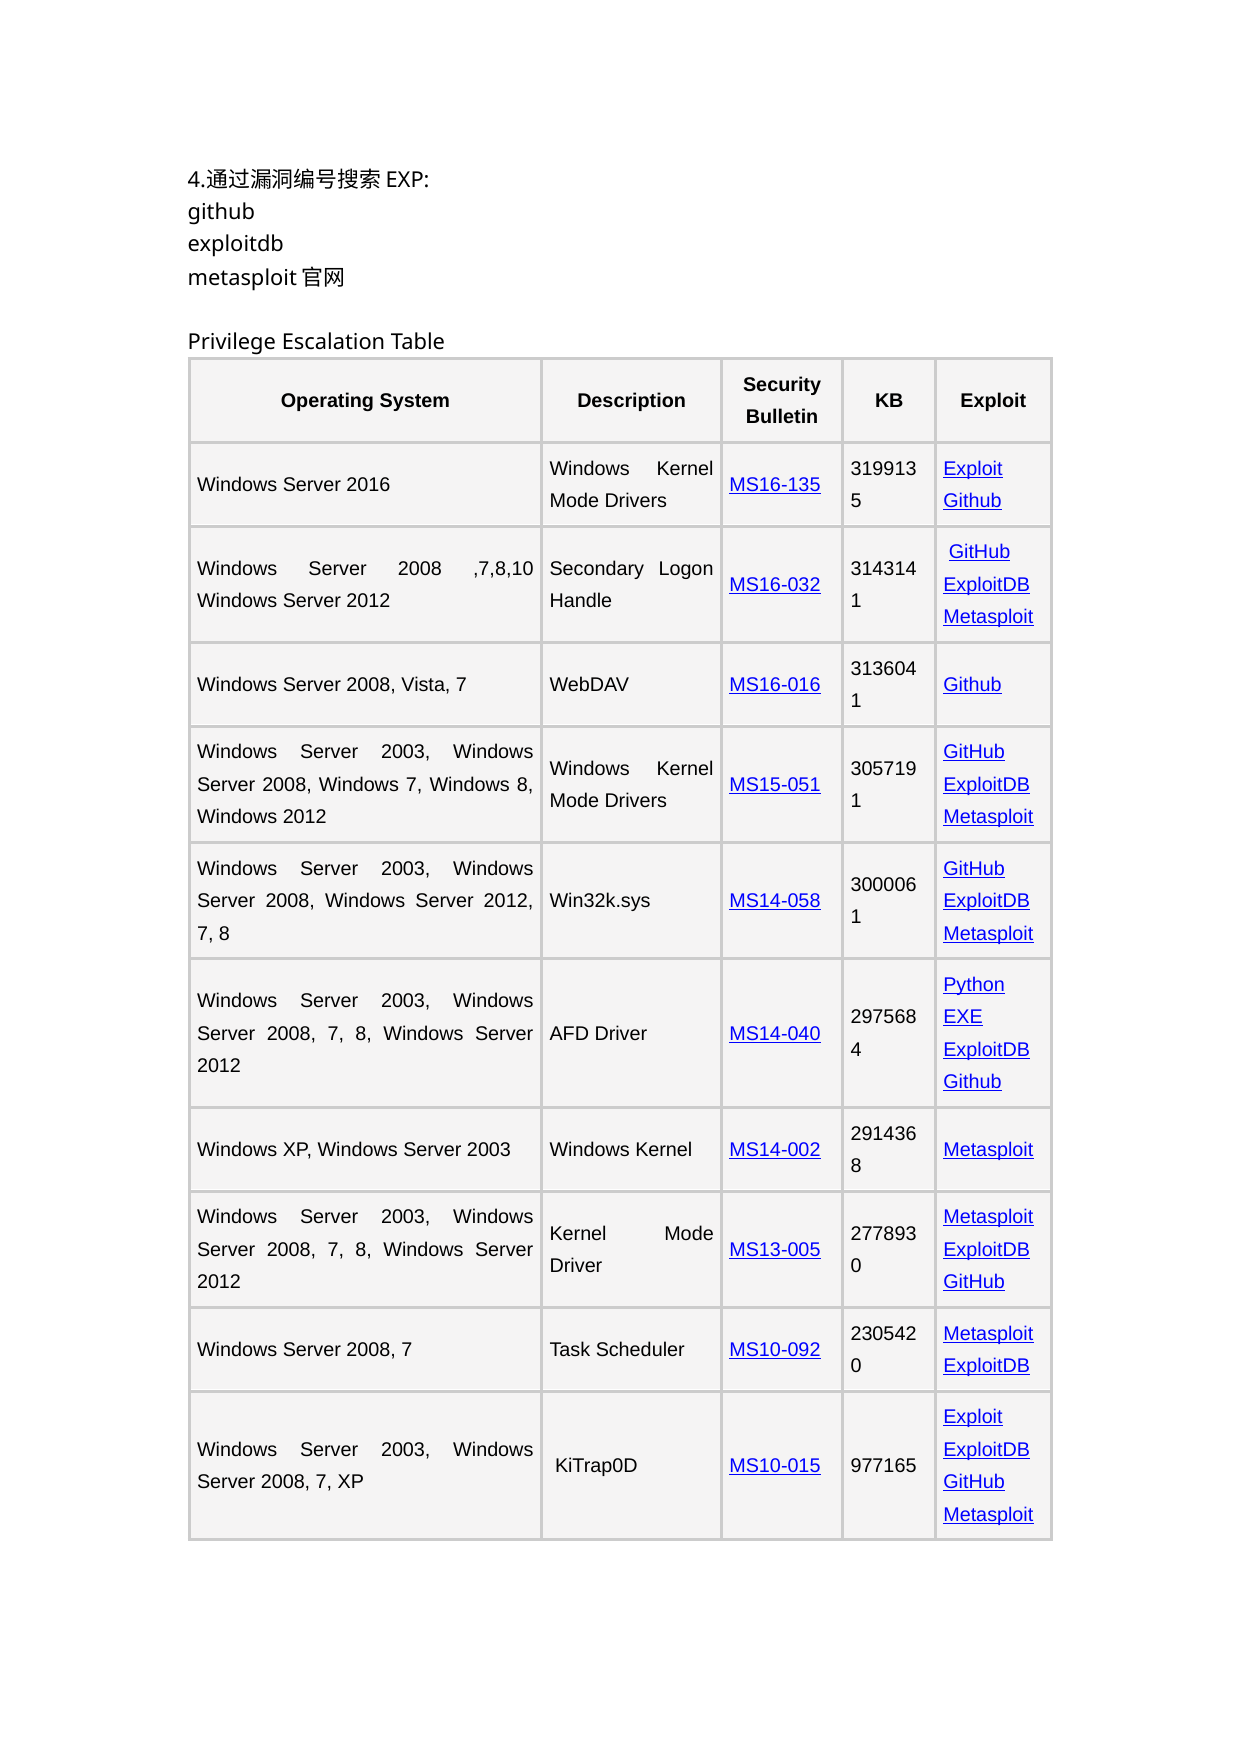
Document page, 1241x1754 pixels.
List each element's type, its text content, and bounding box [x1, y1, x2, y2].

table_cell GitHub ExploitDB Metasploit [937, 844, 1050, 957]
text 4.通过漏洞编号搜索EXP: [187, 162, 1053, 194]
table_cell Metasploit ExploitDB [937, 1309, 1050, 1389]
table_cell Kernel Mode Driver [543, 1193, 720, 1306]
table_cell 3136041 [844, 644, 934, 724]
table_cell AFD Driver [543, 960, 720, 1106]
table_header Operating System [191, 360, 540, 441]
table_cell MS16-016 [723, 644, 841, 724]
table_cell Task Scheduler [543, 1309, 720, 1389]
table_cell 2975684 [844, 960, 934, 1106]
table_cell 3057191 [844, 728, 934, 841]
table_cell Windows Kernel Mode Drivers [543, 444, 720, 524]
table_cell Python EXE ExploitDB Github [937, 960, 1050, 1106]
table_cell MS10-015 [723, 1393, 841, 1538]
text exploitdb [187, 227, 1053, 259]
table_cell Windows Kernel Mode Drivers [543, 728, 720, 841]
table_cell 2305420 [844, 1309, 934, 1389]
table_cell 977165 [844, 1393, 934, 1538]
table_cell Windows Server 2003, Windows Server 2008, 7, 8, Windows Server 2012 [191, 1193, 540, 1306]
table_cell Win32k.sys [543, 844, 720, 957]
table_cell Windows Server 2003, Windows Server 2008, Windows 7, Windows 8, Windows 2012 [191, 728, 540, 841]
table_header Description [543, 360, 720, 441]
table_cell 3199135 [844, 444, 934, 524]
table_cell MS14-058 [723, 844, 841, 957]
table_cell KiTrap0D [543, 1393, 720, 1538]
table_cell Windows Server 2008, Vista, 7 [191, 644, 540, 724]
table_cell Windows Kernel [543, 1109, 720, 1189]
table_cell Exploit ExploitDB GitHub Metasploit [937, 1393, 1050, 1538]
table_cell Secondary Logon Handle [543, 528, 720, 641]
text Privilege Escalation Table [187, 324, 1053, 357]
table_cell 3000061 [844, 844, 934, 957]
table_cell MS15-051 [723, 728, 841, 841]
table_cell Github [937, 644, 1050, 724]
table_cell Windows Server 2016 [191, 444, 540, 524]
table_cell Windows Server 2003, Windows Server 2008, 7, XP [191, 1393, 540, 1538]
table_cell 2914368 [844, 1109, 934, 1189]
table_cell MS16-135 [723, 444, 841, 524]
table_cell MS14-040 [723, 960, 841, 1106]
table_cell Windows Server 2008 ,7,8,10 Windows Server 2012 [191, 528, 540, 641]
table_header KB [844, 360, 934, 441]
table_cell Metasploit [937, 1109, 1050, 1189]
table_cell MS13-005 [723, 1193, 841, 1306]
text github [187, 194, 1053, 227]
table_cell MS10-092 [723, 1309, 841, 1389]
table_cell 2778930 [844, 1193, 934, 1306]
table_cell Exploit Github [937, 444, 1050, 524]
table_cell Metasploit ExploitDB GitHub [937, 1193, 1050, 1306]
table_cell MS16-032 [723, 528, 841, 641]
table_cell Windows Server 2008, 7 [191, 1309, 540, 1389]
table_cell GitHub ExploitDB Metasploit [937, 728, 1050, 841]
table_header Exploit [937, 360, 1050, 441]
table_cell Windows XP, Windows Server 2003 [191, 1109, 540, 1189]
table_header Security Bulletin [723, 360, 841, 441]
table_cell Windows Server 2003, Windows Server 2008, 7, 8, Windows Server 2012 [191, 960, 540, 1106]
table_cell WebDAV [543, 644, 720, 724]
table_cell Windows Server 2003, Windows Server 2008, Windows Server 2012, 7, 8 [191, 844, 540, 957]
text metasploit官网 [187, 259, 1053, 292]
table_cell MS14-002 [723, 1109, 841, 1189]
table_cell 3143141 [844, 528, 934, 641]
table_cell GitHub ExploitDB Metasploit [937, 528, 1050, 641]
